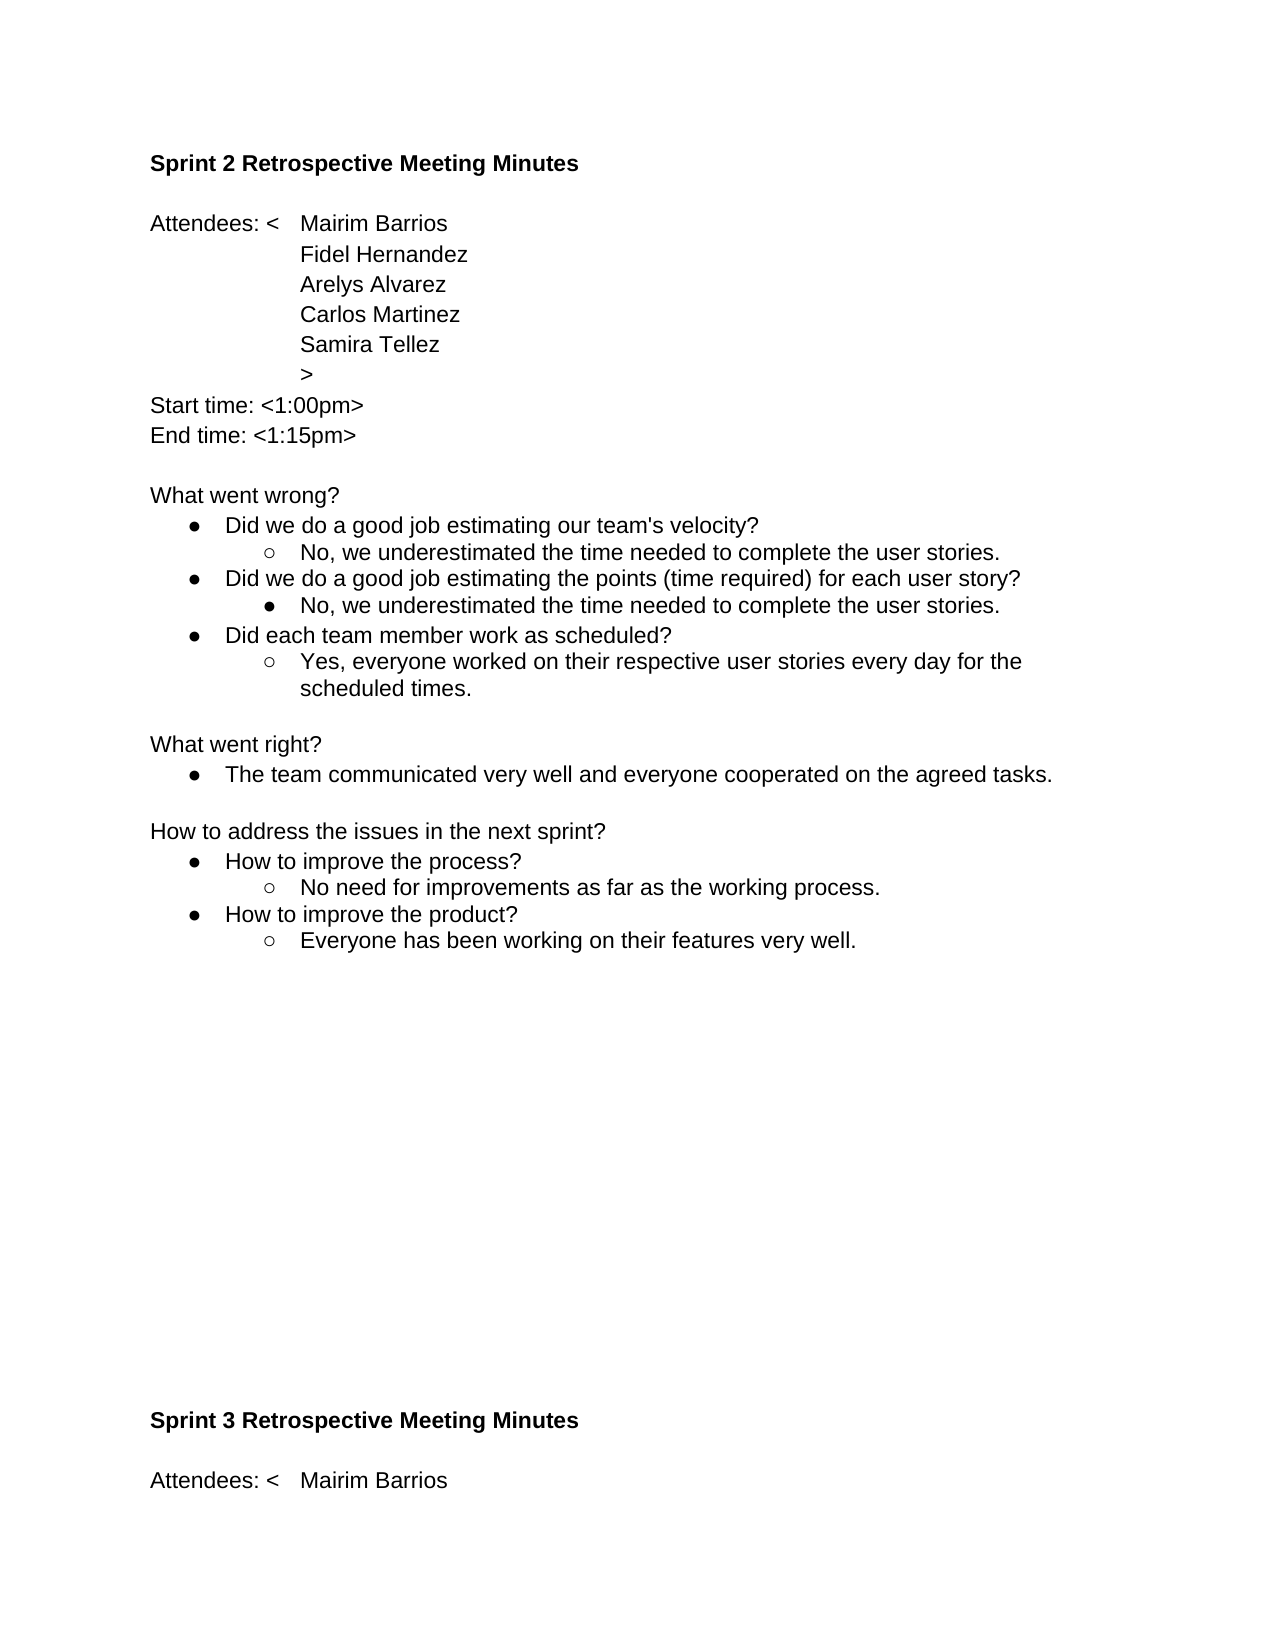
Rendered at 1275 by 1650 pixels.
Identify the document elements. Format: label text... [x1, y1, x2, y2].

list Did we do a good job estimating our team's velocity? [187, 512, 1125, 539]
text How to address the issues in the next sprint? [150, 818, 1125, 844]
list How to improve the product? [187, 901, 1125, 927]
text End time: <1:15pm> [150, 422, 1125, 448]
list Everyone has been working on their features very well. [262, 927, 1125, 953]
text What went right? [150, 731, 1125, 757]
text Fidel Hernandez [150, 241, 1125, 267]
text Carlos Martinez [150, 301, 1125, 327]
list Yes, everyone worked on their respective user stories every day for the scheduled times. [262, 648, 1125, 701]
text Sprint 2 Retrospective Meeting Minutes [150, 150, 1125, 176]
list No, we underestimated the time needed to complete the user stories. [225, 592, 1125, 618]
text Sprint 3 Retrospective Meeting Minutes [150, 1407, 1125, 1433]
list Did we do a good job estimating the points (time required) for each user story? [187, 565, 1125, 592]
list No need for improvements as far as the working process. [262, 874, 1125, 901]
text Attendees: < Mairim Barrios [150, 1467, 1125, 1493]
list The team communicated very well and everyone cooperated on the agreed tasks. [187, 761, 1125, 788]
text > [225, 361, 1125, 388]
list Did each team member work as scheduled? [187, 622, 1125, 648]
text Samira Tellez [150, 331, 1125, 358]
text Arelys Alvarez [150, 271, 1125, 297]
list No, we underestimated the time needed to complete the user stories. [262, 539, 1125, 565]
text What went wrong? [150, 482, 1125, 509]
text Attendees: < Mairim Barrios [150, 210, 1125, 237]
list How to improve the process? [187, 848, 1125, 874]
text Start time: <1:00pm> [150, 392, 1125, 418]
